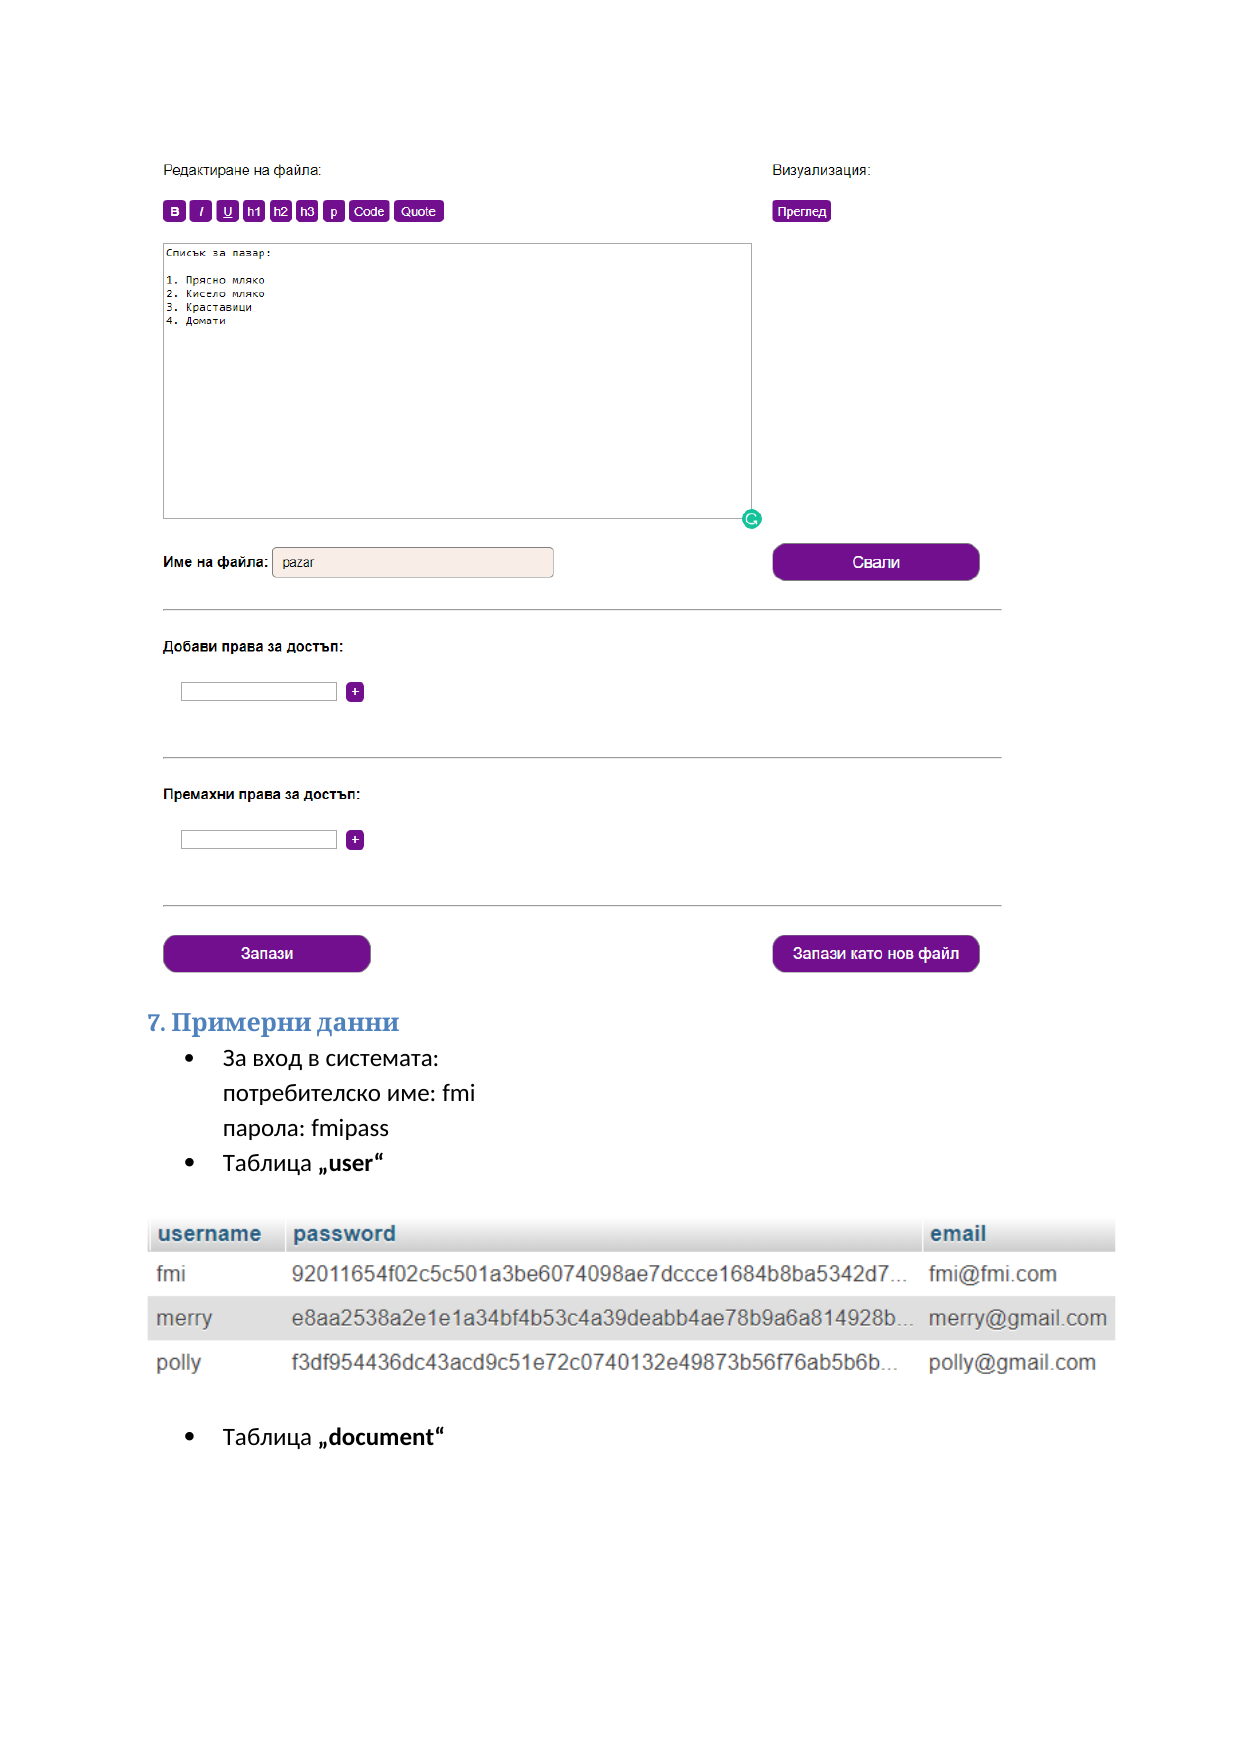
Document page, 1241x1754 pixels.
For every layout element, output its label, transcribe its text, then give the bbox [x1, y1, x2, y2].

subtitle 7. Примерни данни [148, 1009, 1093, 1038]
list За вход в системата: [185, 1042, 1093, 1072]
picture [147, 1202, 1123, 1397]
list парола: fmipass [223, 1112, 1093, 1142]
list потребителско име: fmi [223, 1077, 1093, 1107]
list Таблица „document“ [185, 1421, 1093, 1452]
picture [147, 147, 1097, 984]
list Таблица „user“ [185, 1147, 1093, 1177]
